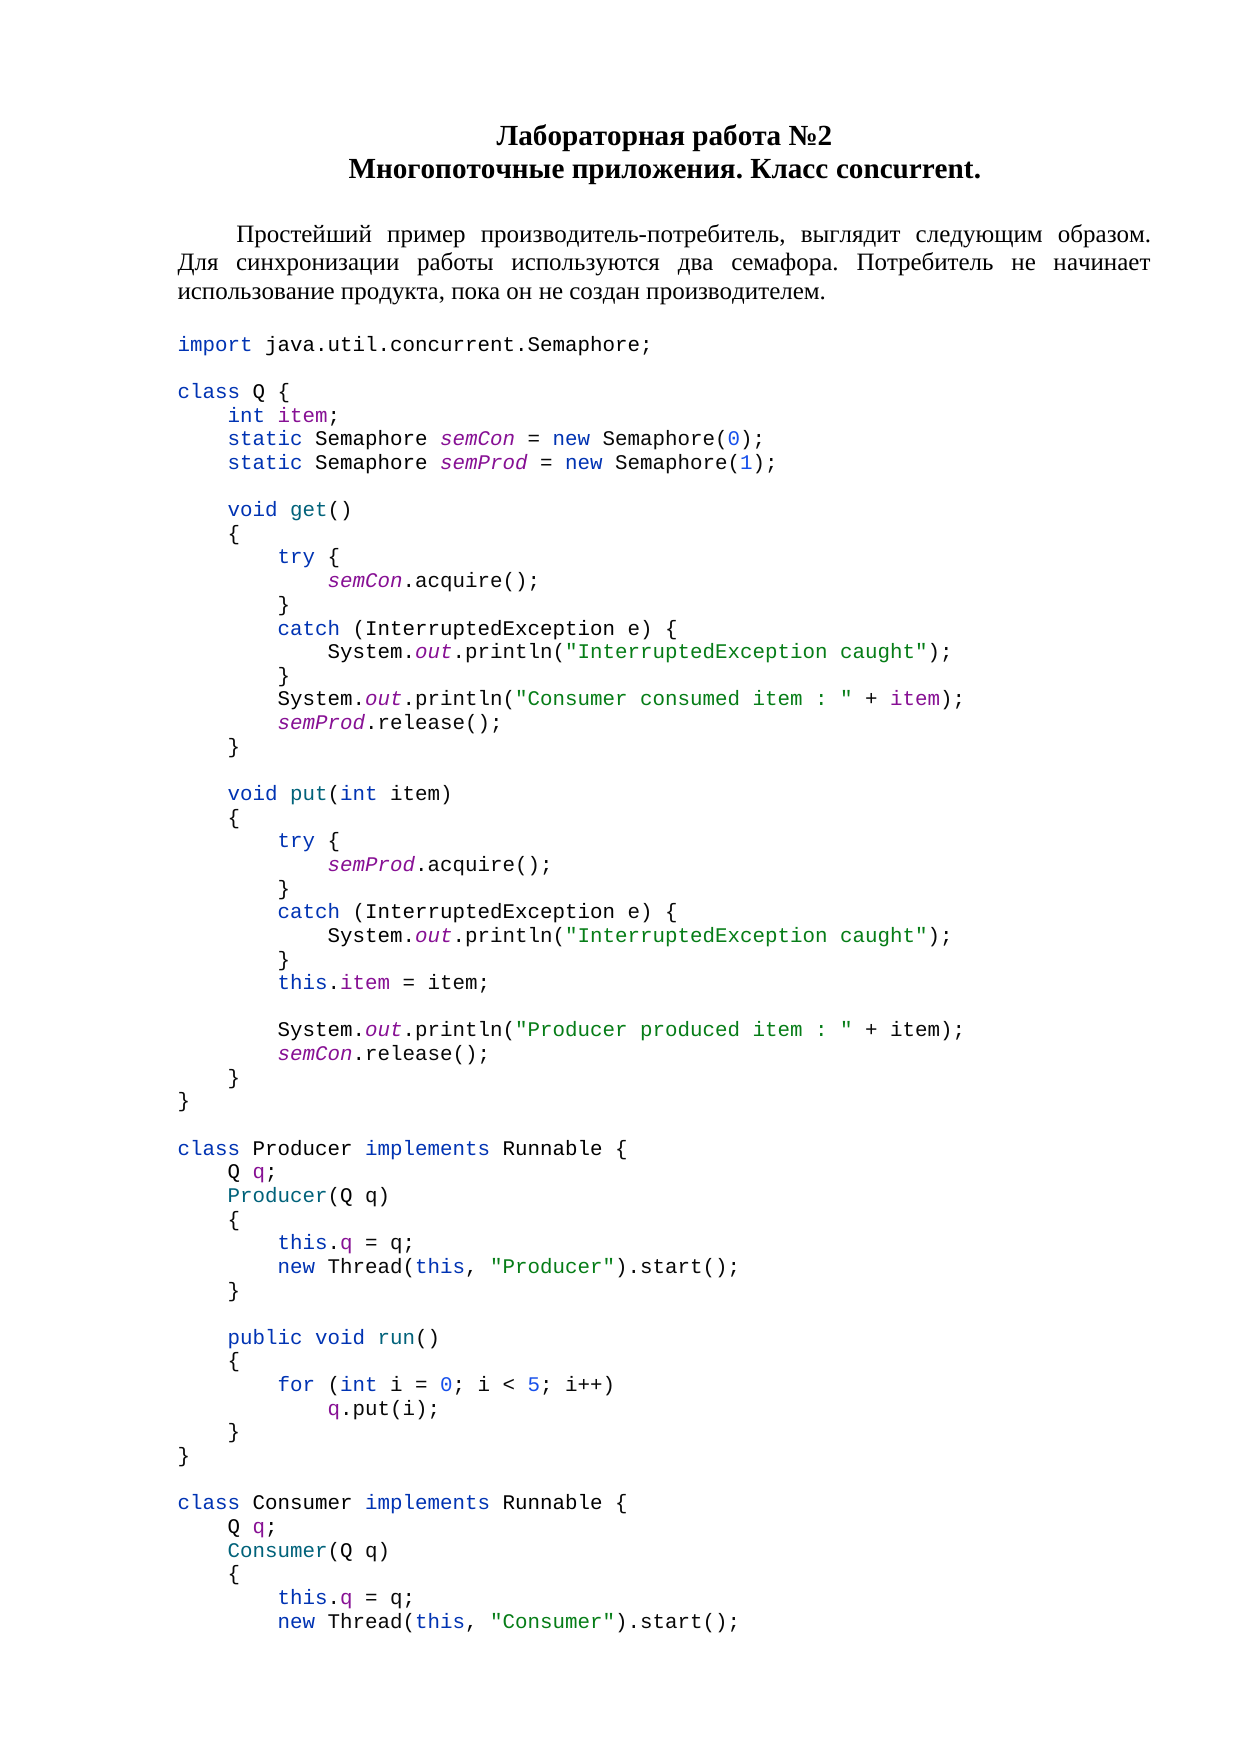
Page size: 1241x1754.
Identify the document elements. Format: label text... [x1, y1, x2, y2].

text Лабораторная работа №2 [177, 118, 1152, 152]
text Многопоточные приложения. Класс concurrent. [177, 152, 1152, 185]
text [177, 334, 1152, 1634]
text Простейший пример производитель-потребитель, выглядит следующим образом. Для синхронизации работы используются два семафора. Потребитель не начинает использование продукта, пока он не создан производителем. [177, 219, 1152, 305]
